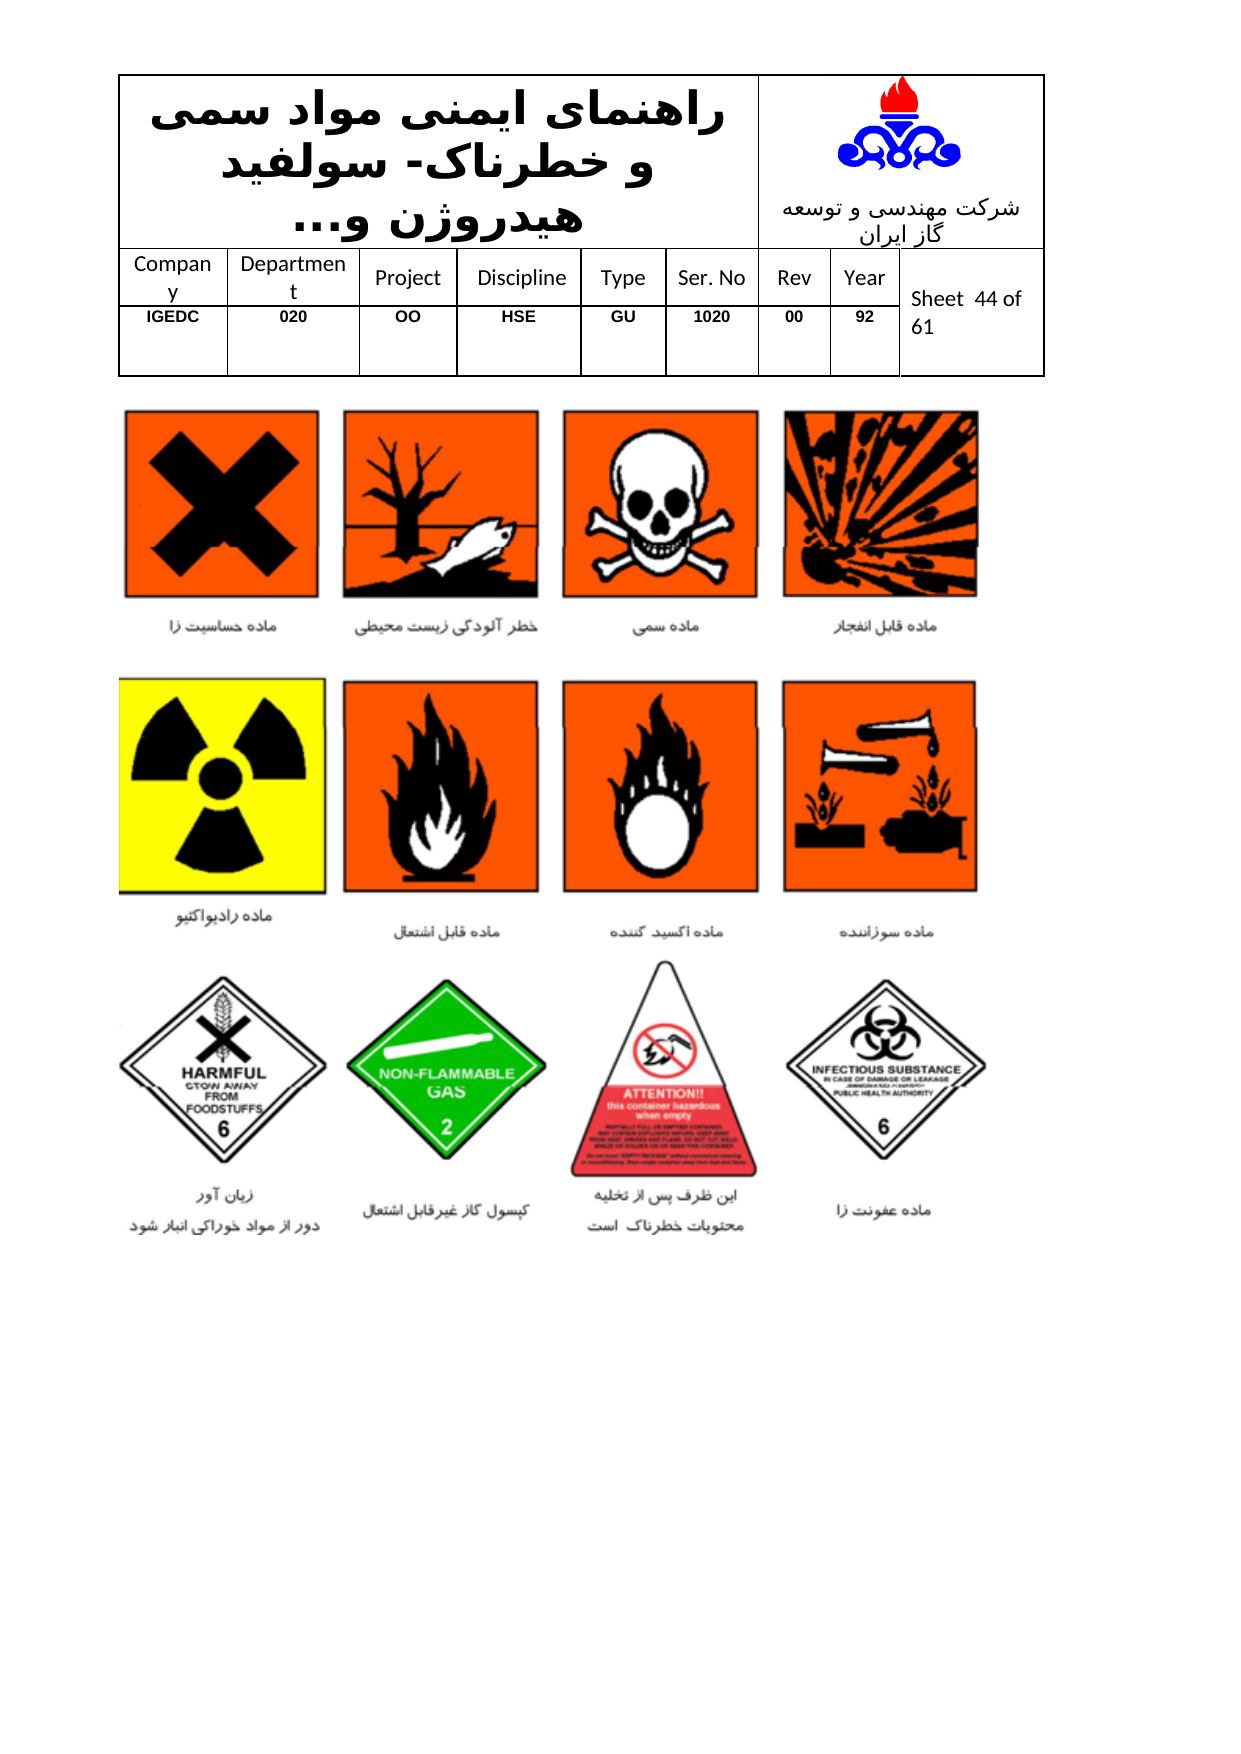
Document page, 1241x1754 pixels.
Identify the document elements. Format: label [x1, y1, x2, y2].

picture [825, 76, 977, 170]
picture [118, 405, 989, 1235]
